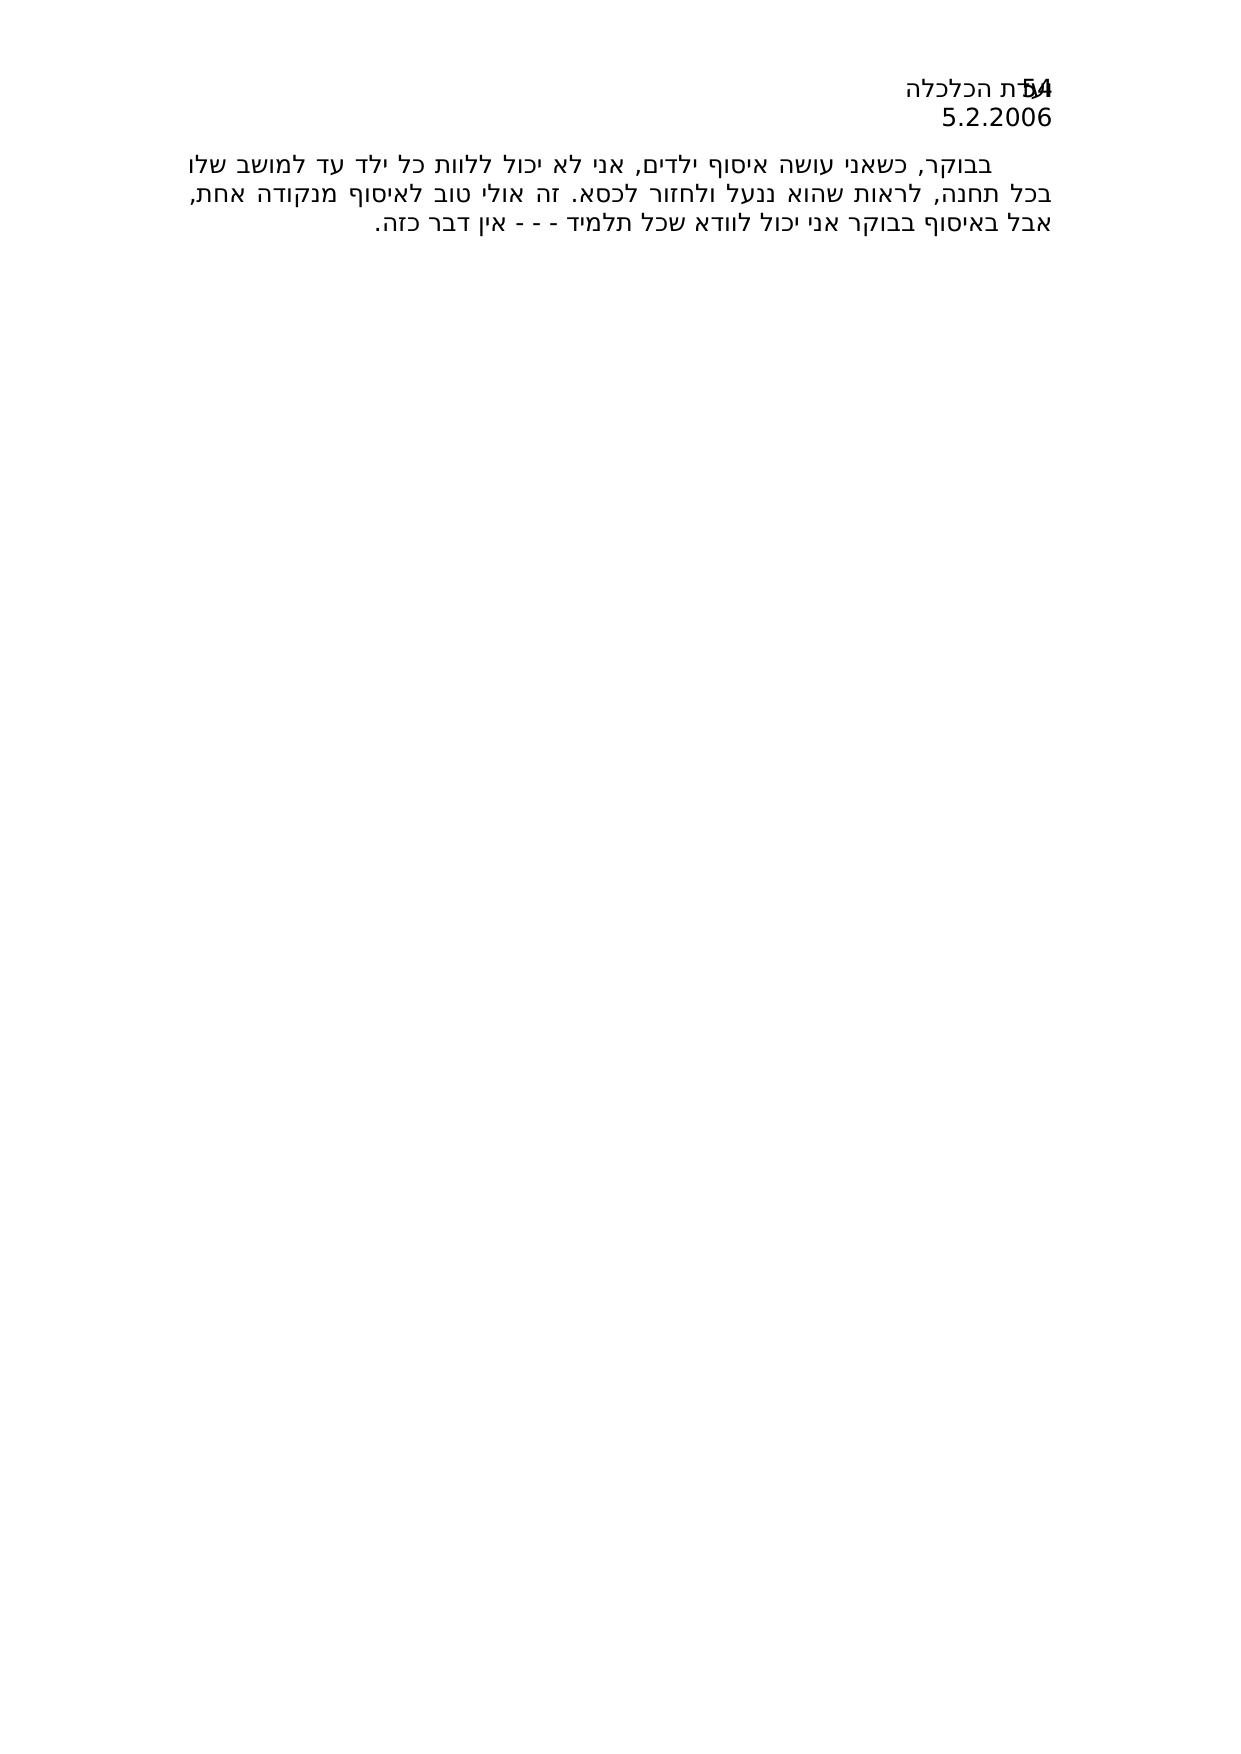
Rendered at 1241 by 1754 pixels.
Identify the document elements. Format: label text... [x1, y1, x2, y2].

text בבוקר, כשאני עושה איסוף ילדים, אני לא יכול ללוות כל ילד עד למושב שלו בכל תחנה, לראות שהוא ננעל ולחזור לכסא. זה אולי טוב לאיסוף מנקודה אחת, אבל באיסוף בבוקר אני יכול לוודא שכל תלמיד - - - אין דבר כזה. [187, 150, 1053, 237]
